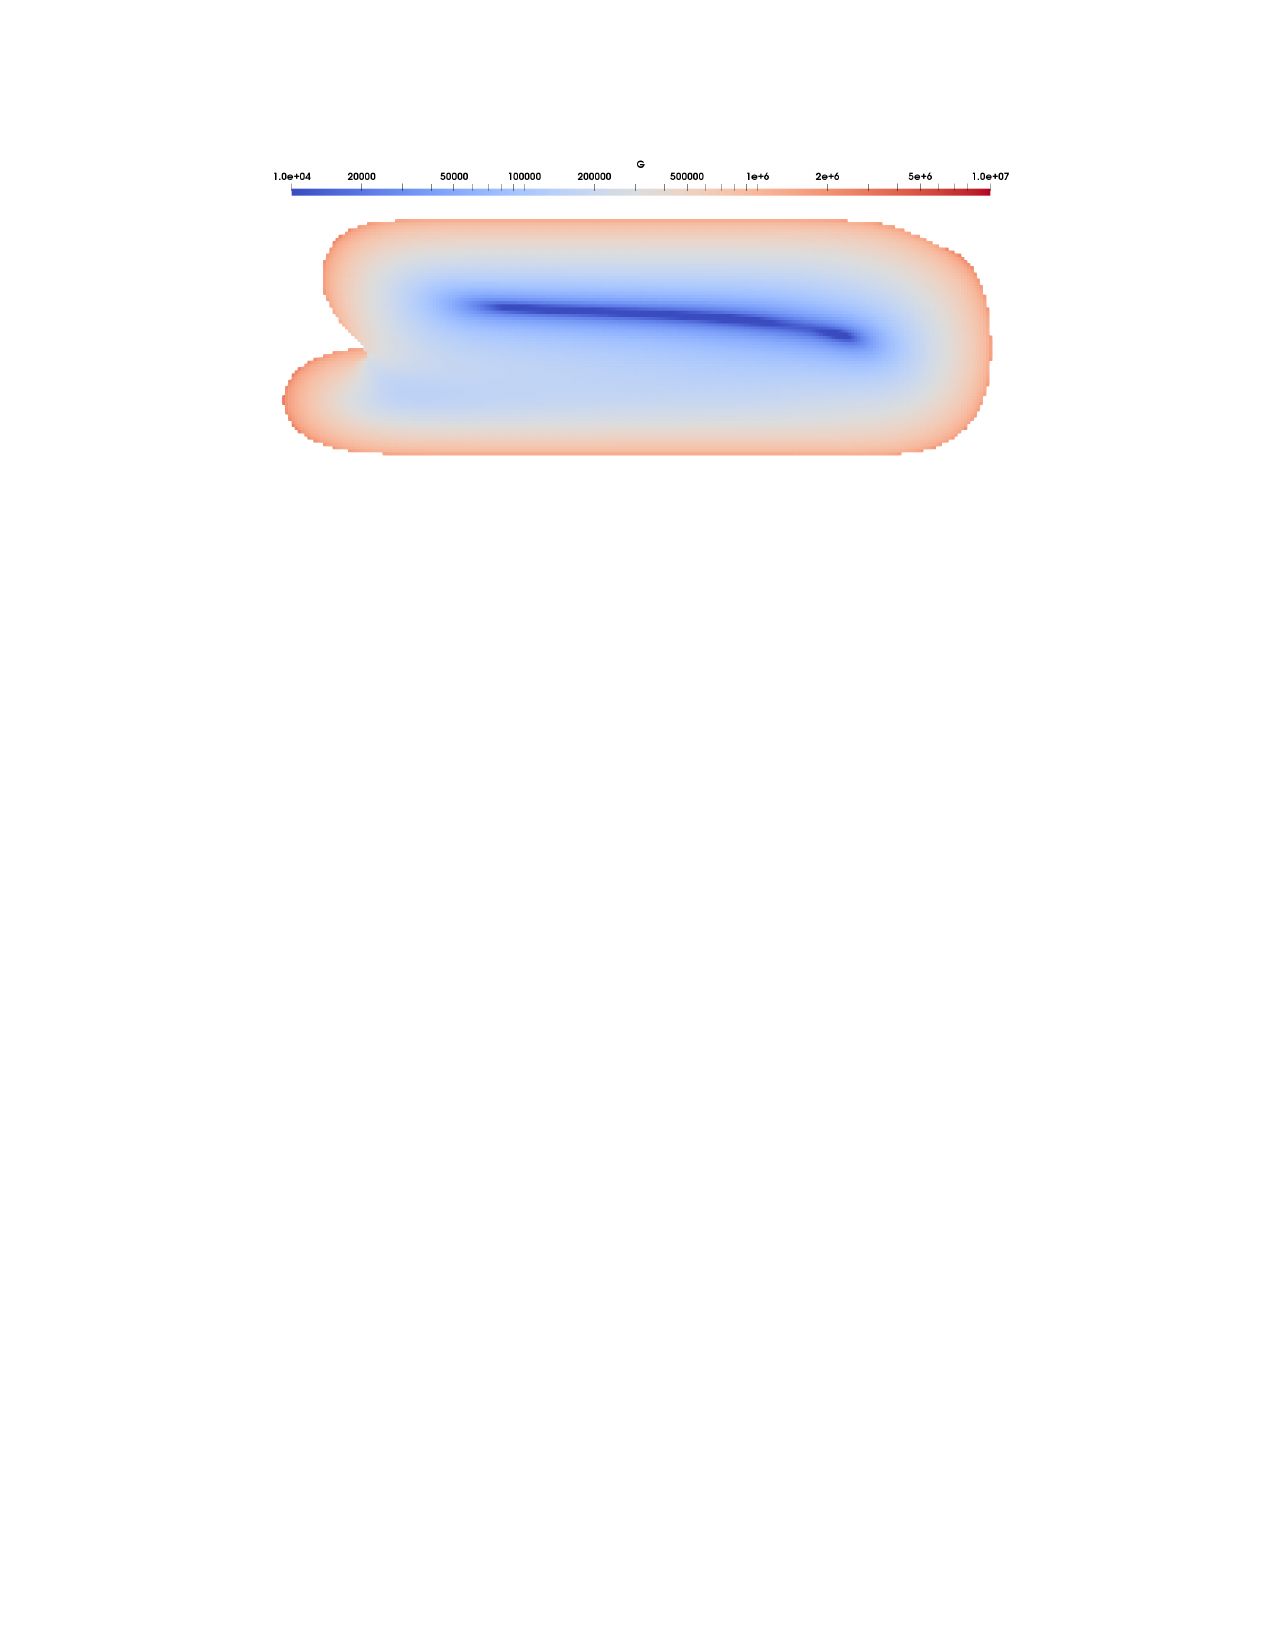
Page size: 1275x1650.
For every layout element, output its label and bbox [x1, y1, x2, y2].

picture [262, 150, 1013, 466]
